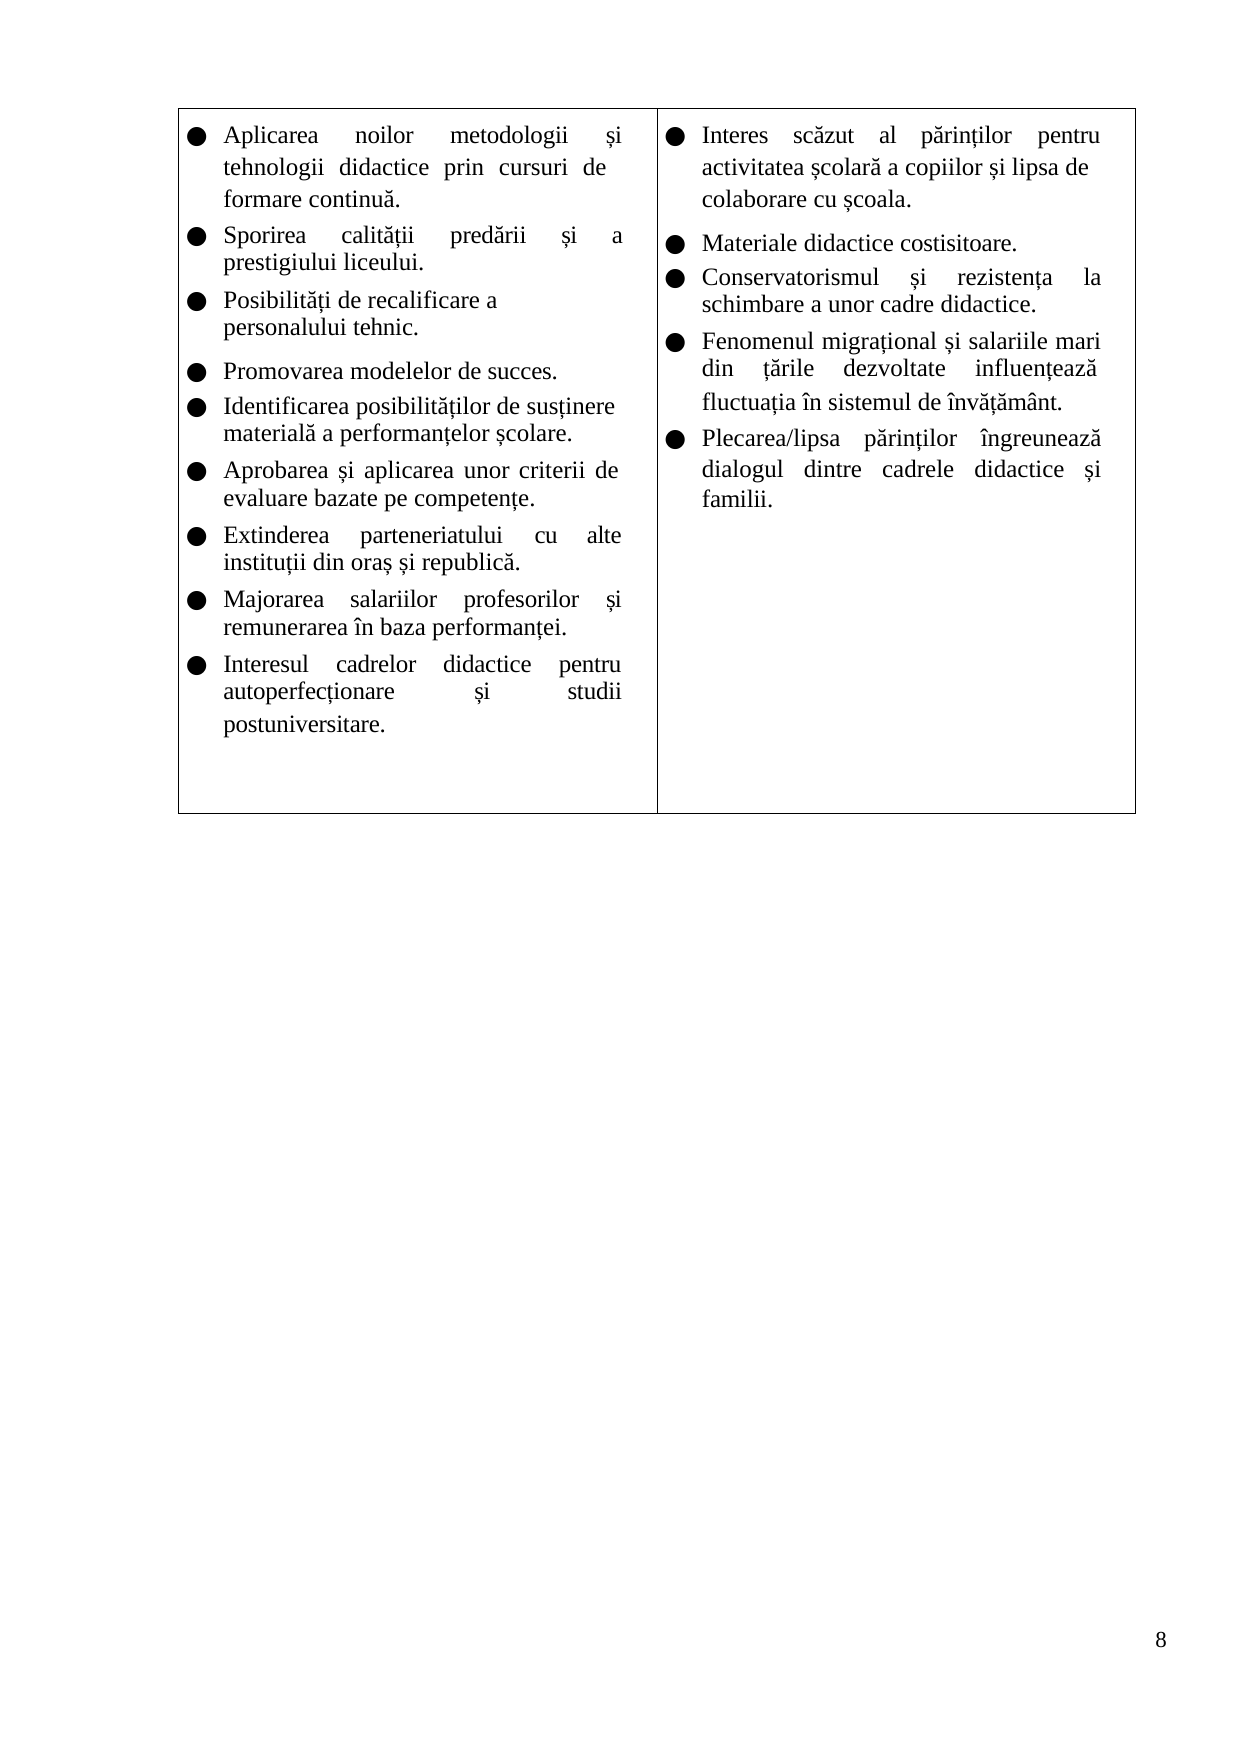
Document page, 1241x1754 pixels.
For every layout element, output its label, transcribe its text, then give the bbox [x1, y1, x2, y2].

table_cell Aplicarea noilor metodologii și tehnologii didactice prin cursuri de formare continuă. Sporirea calității predării și a prestigiului liceului. Posibilități de recalificare a personalului tehnic. Promovarea modelelor de succes. Identificarea posibilităților de susținere materială a performanțelor școlare. Aprobarea și aplicarea unor criterii de evaluare bazate pe competențe. Extinderea parteneriatului cu alte instituții din oraș și republică. Majorarea salariilor profesorilor și remunerarea în baza performanței. Interesul cadrelor didactice pentru autoperfecționare și studii postuniversitare. [179, 109, 657, 812]
table_cell Interes scăzut al părinților pentru activitatea școlară a copiilor și lipsa de colaborare cu școala. Materiale didactice costisitoare. Conservatorismul și rezistența la schimbare a unor cadre didactice. Fenomenul migrațional și salariile mari din țările dezvoltate influențează fluctuația în sistemul de învățământ. Plecarea/lipsa părinților îngreunează dialogul dintre cadrele didactice și familii. [658, 109, 1135, 812]
